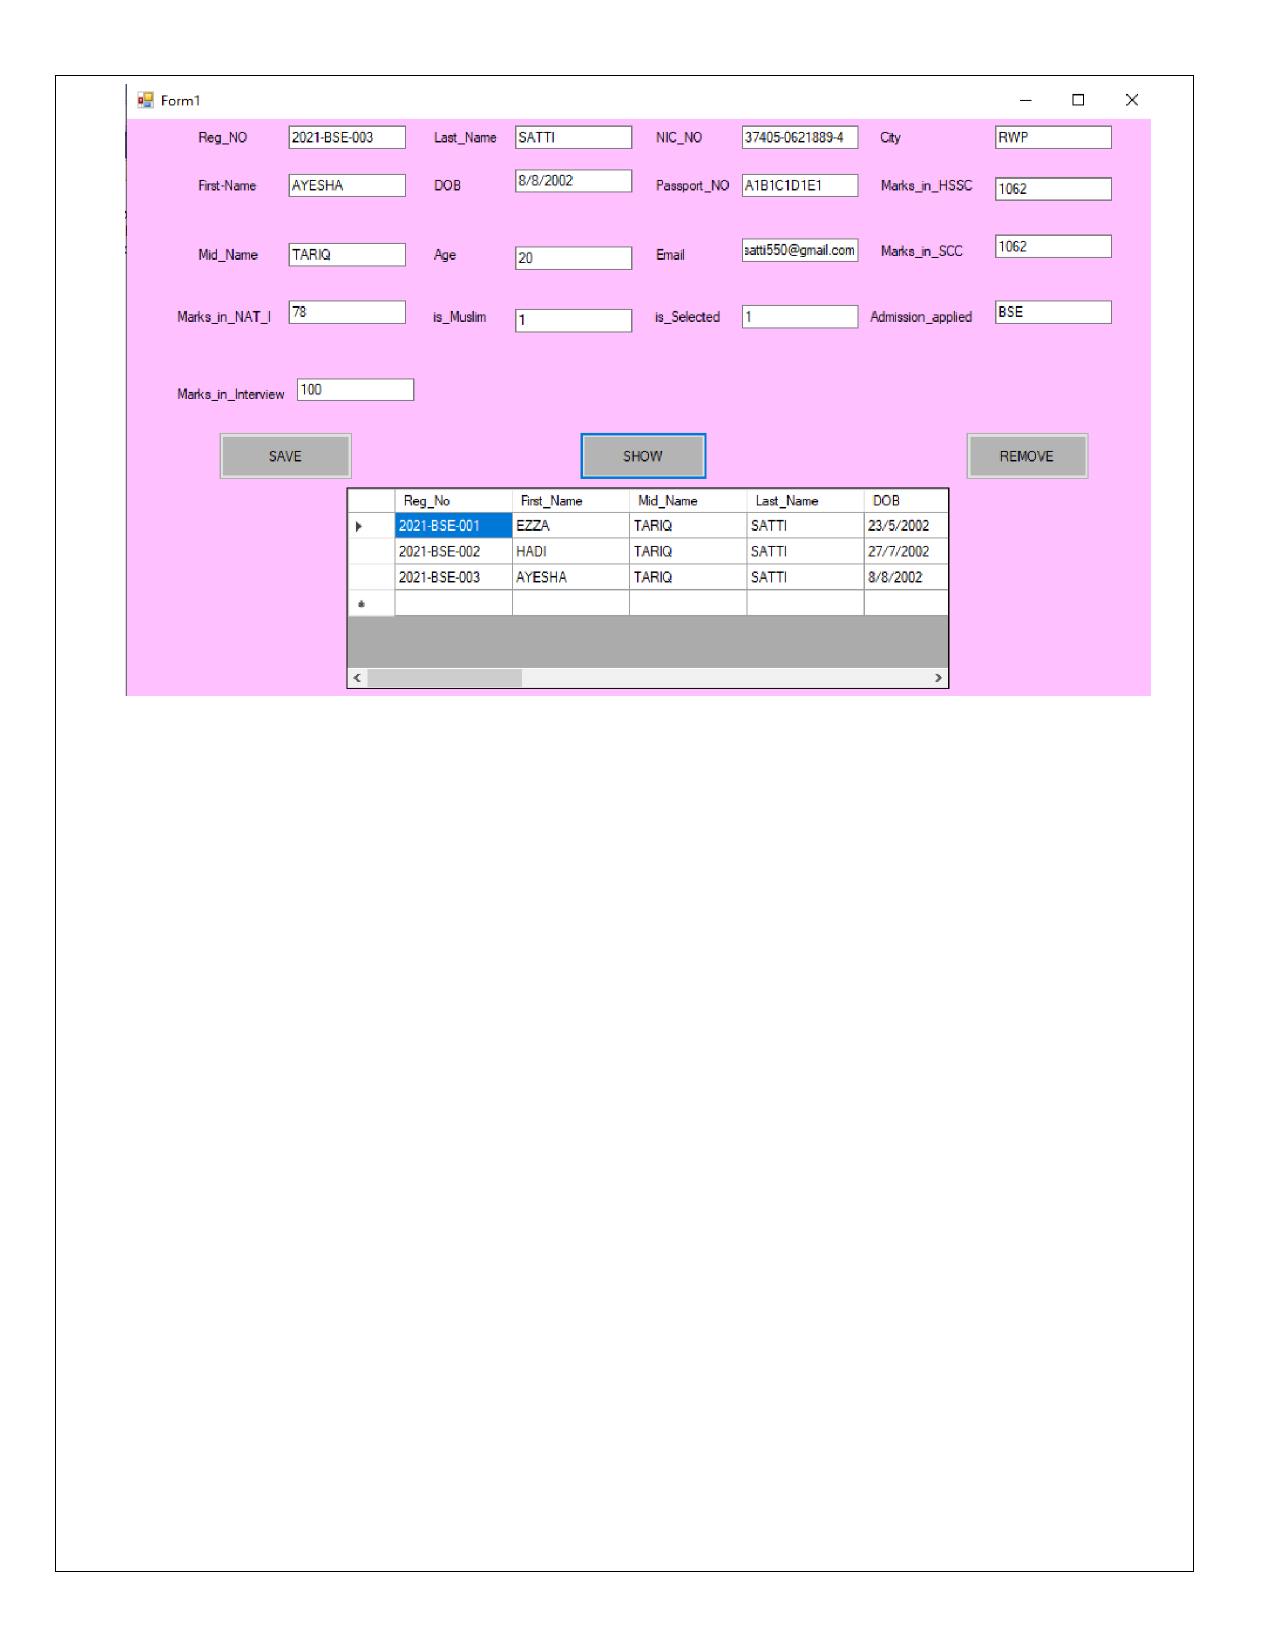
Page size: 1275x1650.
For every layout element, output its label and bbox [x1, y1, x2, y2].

picture [124, 83, 1151, 696]
